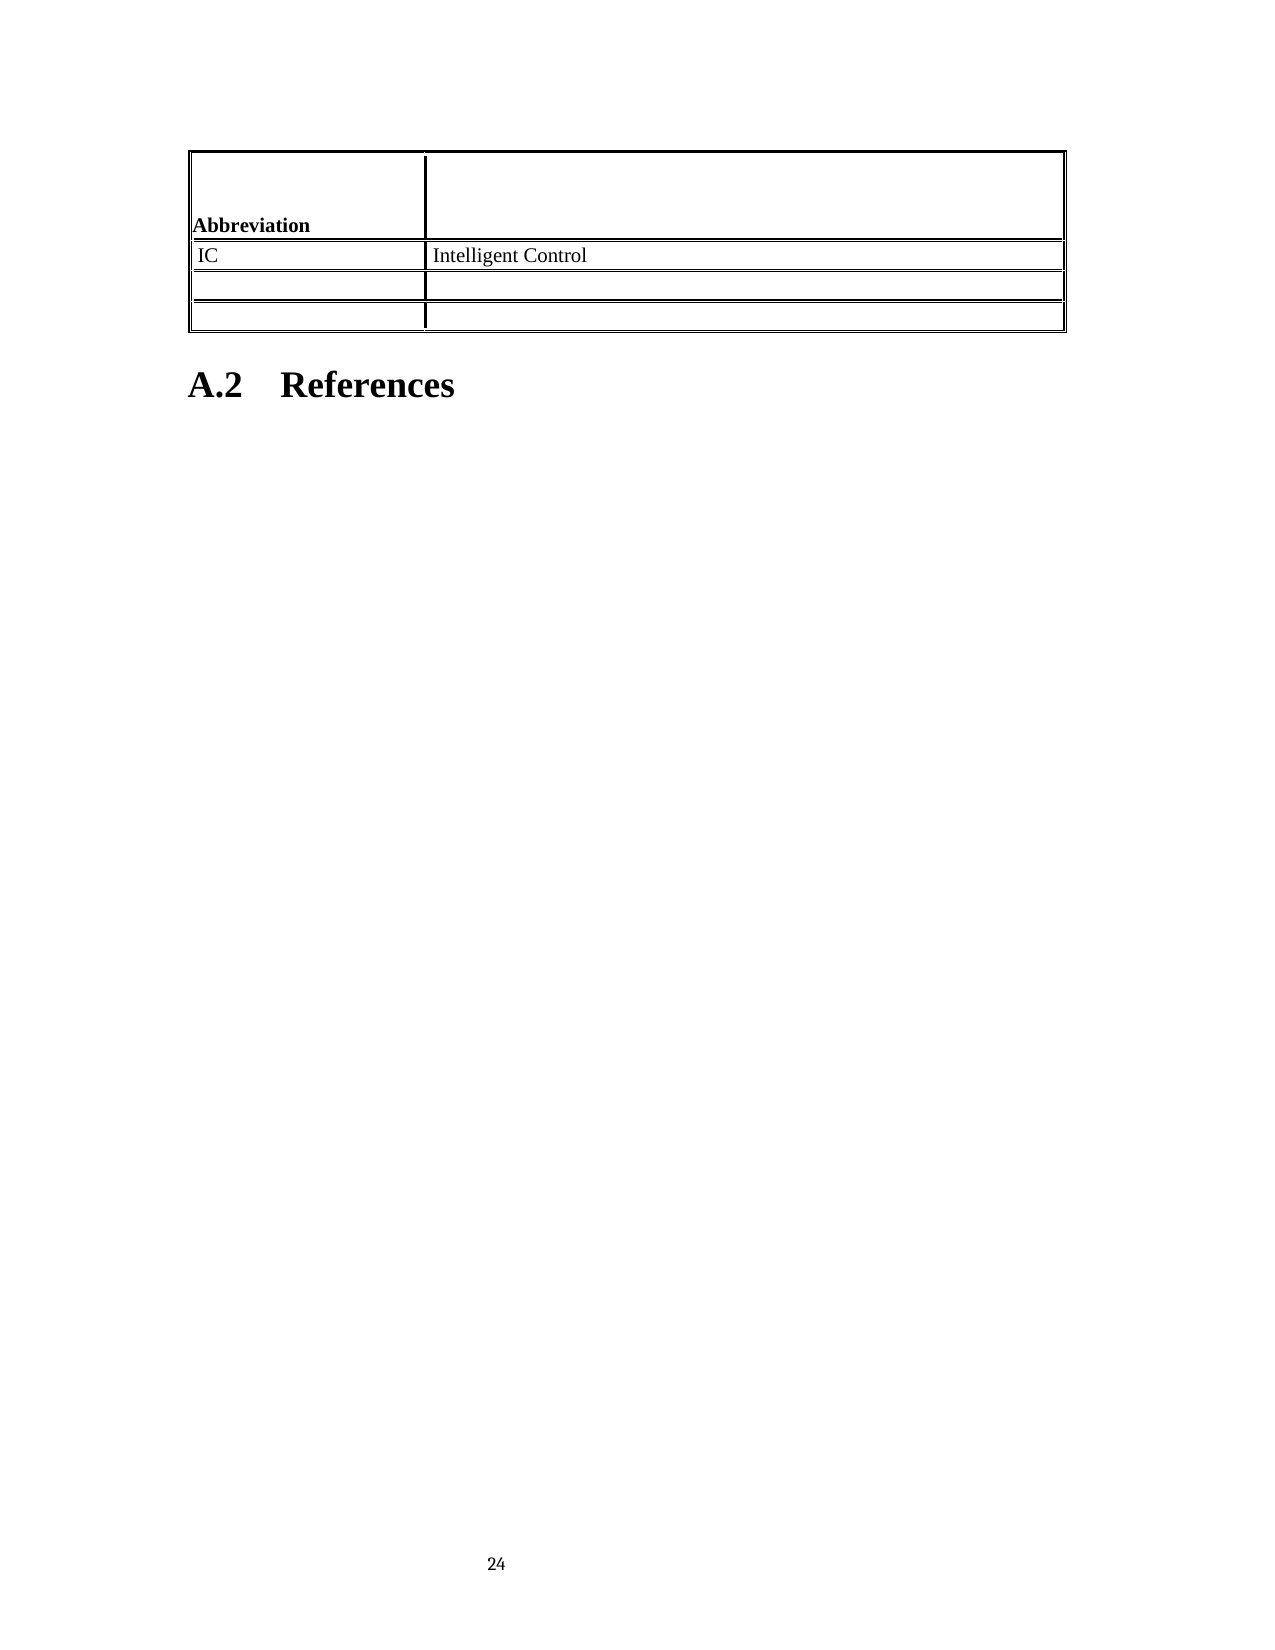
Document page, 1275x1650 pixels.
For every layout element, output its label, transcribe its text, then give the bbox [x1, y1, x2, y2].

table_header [192, 152, 425, 238]
table_cell [425, 299, 1064, 329]
table_cell Intelligent Control [427, 238, 1064, 269]
subtitle A.2 References [187, 362, 1087, 405]
table_cell [192, 299, 425, 329]
table_cell [425, 269, 1065, 299]
table_cell [190, 269, 425, 299]
table_header Definitions [425, 153, 1063, 238]
table_cell IC [192, 238, 424, 269]
